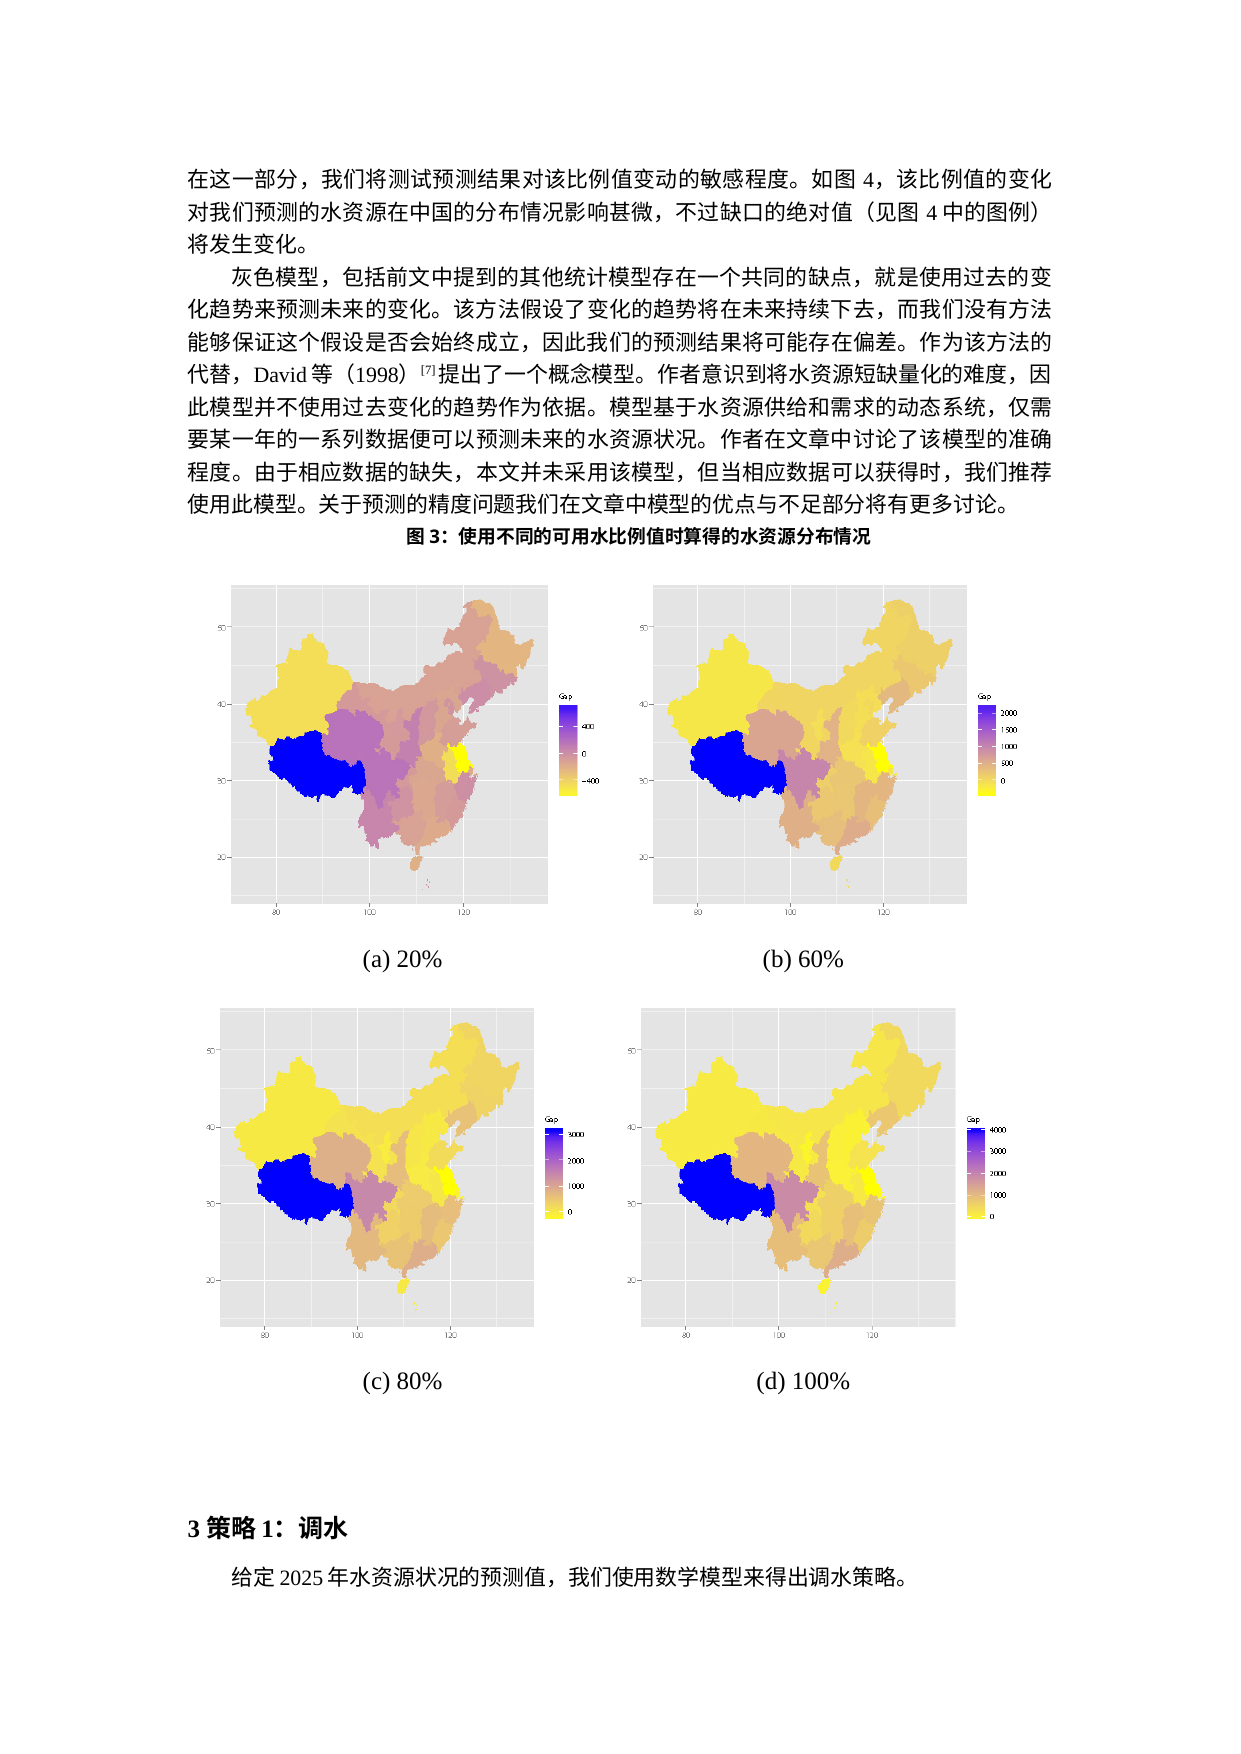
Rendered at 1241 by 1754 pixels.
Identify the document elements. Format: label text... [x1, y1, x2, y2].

text (c) 80% (d) 100% [331, 1364, 1053, 1397]
text (a) 20% (b) 60% [320, 942, 1053, 974]
picture [198, 561, 1042, 933]
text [187, 162, 1053, 259]
text 3 策略1：调水 [187, 1494, 1053, 1559]
picture [187, 983, 1031, 1356]
text 给定2025年水资源状况的预测值，我们使用数学模型来得出调水策略。 [187, 1559, 1053, 1592]
text 灰色模型，包括前文中提到的其他统计模型存在一个共同的缺点，就是使用过去的变化趋势来预测未来的变化。该方法假设了变化的趋势将在未来持续下去，而我们没有方法能够保证这个假设是否会始终成立，因此我们的预测结果将可能存在偏差。作为该方法的代替，David等（1998）[7] 提出了一个概念模型。作者意识到将水资源短缺量化的难度，因此模型并不使用过去变化的趋势作为依据。模型基于水资源供给和需求的动态系统，仅需要某一年的一系列数据便可以预测未来的水资源状况。作者在文章中讨论了该模型的准确程度。由于相应数据的缺失，本文并未采用该模型，但当相应数据可以获得时，我们推荐使用此模型。关于预测的精度问题我们在文章中模型的优点与不足部分将有更多讨论。 [187, 259, 1053, 519]
